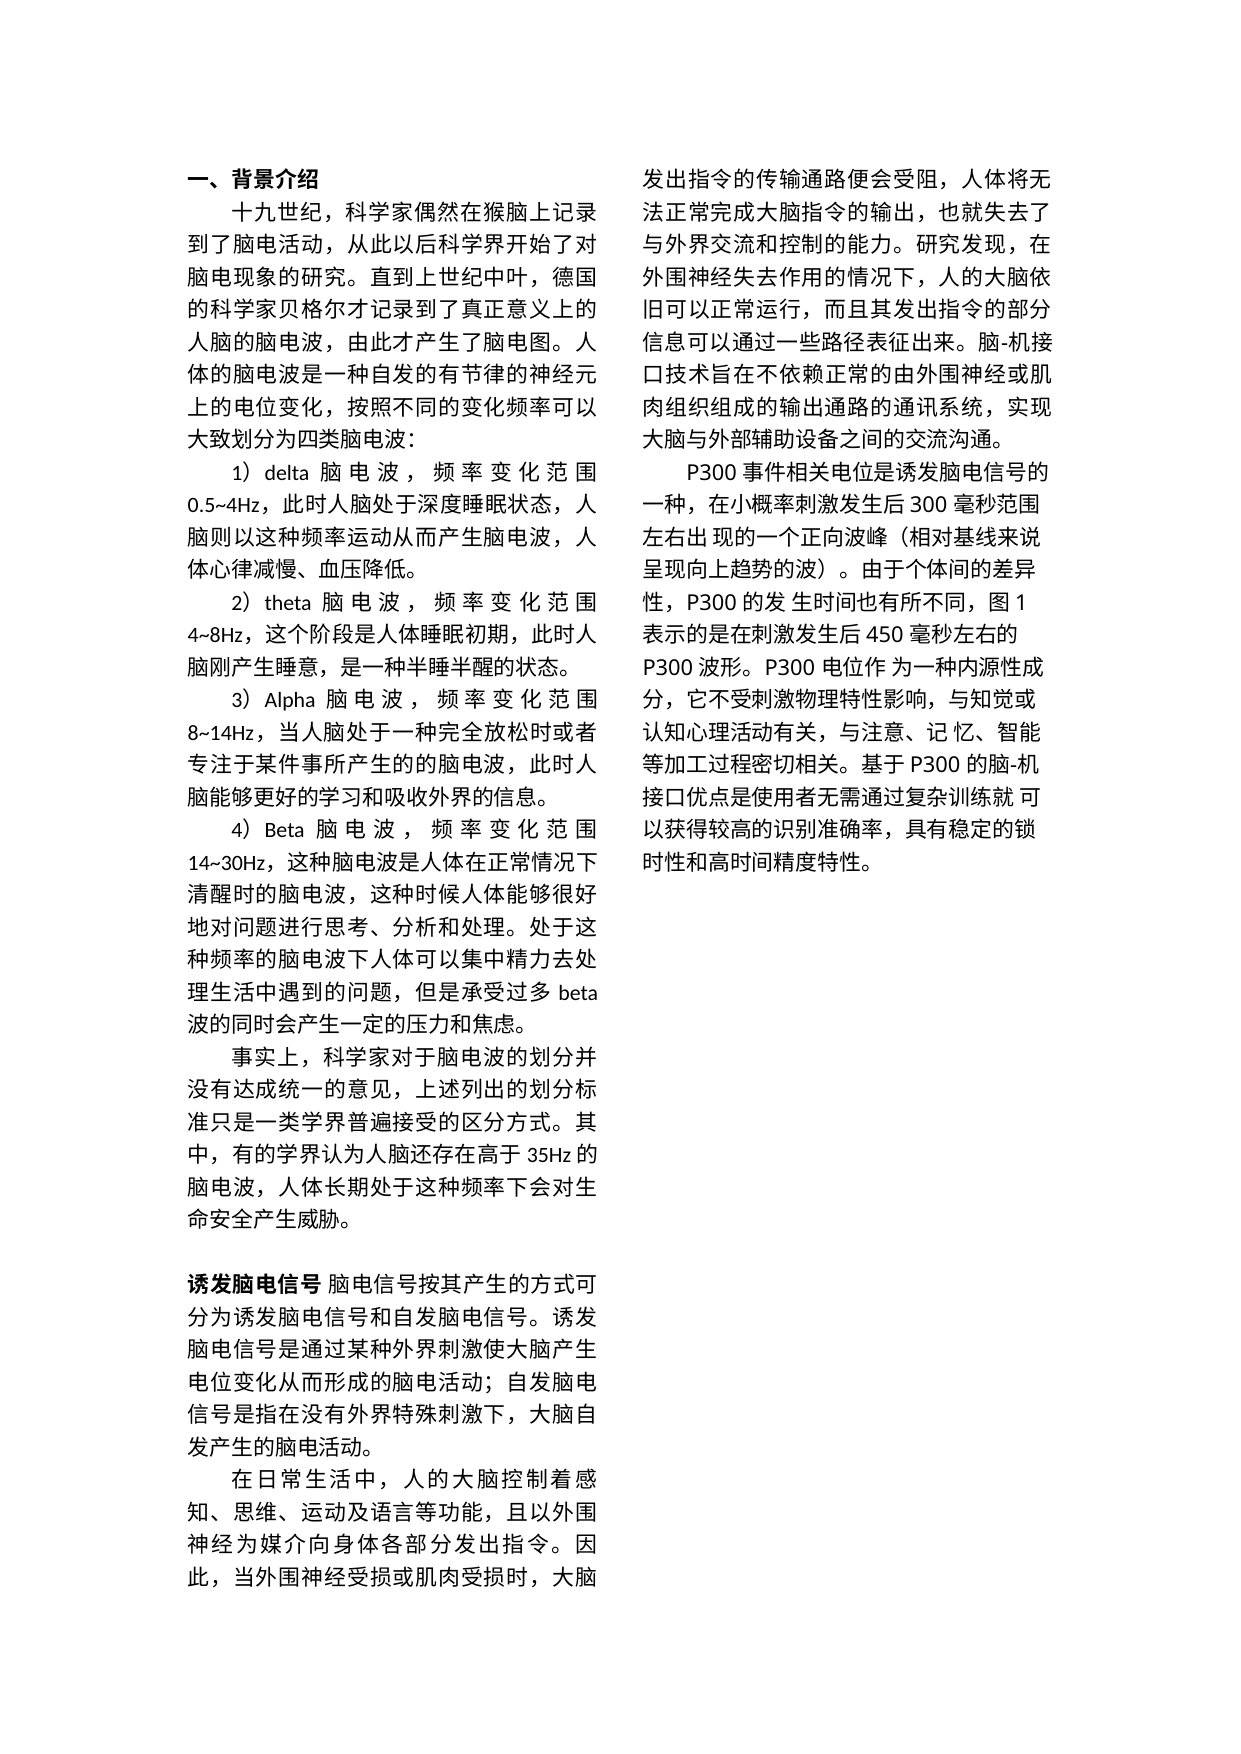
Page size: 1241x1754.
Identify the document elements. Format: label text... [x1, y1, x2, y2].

list 诱发脑电信号 脑电信号按其产生的方式可分为诱发脑电信号和自发脑电信号。诱发脑电信号是通过某种外界刺激使大脑产生电位变化从而形成的脑电活动；自发脑电信号是指在没有外界特殊刺激下，大脑自发产生的脑电活动。 [187, 1267, 598, 1462]
text P300 事件相关电位是诱发脑电信号的一种，在小概率刺激发生后 300 毫秒范围左右出 现的一个正向波峰（相对基线来说呈现向上趋势的波）。由于个体间的差异性，P300 的发 生时间也有所不同，图 1 表示的是在刺激发生后 450 毫秒左右的 P300 波形。P300 电位作 为一种内源性成分，它不受刺激物理特性影响，与知觉或认知心理活动有关，与注意、记 忆、智能等加工过程密切相关。基于 P300 的脑-机接口优点是使用者无需通过复杂训练就 可以获得较高的识别准确率，具有稳定的锁时性和高时间精度特性。 [642, 454, 1053, 877]
text 十九世纪，科学家偶然在猴脑上记录到了脑电活动，从此以后科学界开始了对脑电现象的研究。直到上世纪中叶，德国的科学家贝格尔才记录到了真正意义上的人脑的脑电波，由此才产生了脑电图。人体的脑电波是一种自发的有节律的神经元上的电位变化，按照不同的变化频率可以大致划分为四类脑电波： [187, 194, 598, 454]
list 事实上，科学家对于脑电波的划分并没有达成统一的意见，上述列出的划分标准只是一类学界普遍接受的区分方式。其中，有的学界认为人脑还存在高于35Hz的脑电波，人体长期处于这种频率下会对生命安全产生威胁。 [187, 1039, 598, 1234]
list Beta脑电波，频率变化范围14~30Hz，这种脑电波是人体在正常情况下清醒时的脑电波，这种时候人体能够很好地对问题进行思考、分析和处理。处于这种频率的脑电波下人体可以集中精力去处理生活中遇到的问题，但是承受过多beta波的同时会产生一定的压力和焦虑。 [187, 812, 598, 1039]
list Alpha脑电波，频率变化范围8~14Hz，当人脑处于一种完全放松时或者专注于某件事所产生的的脑电波，此时人脑能够更好的学习和吸收外界的信息。 [187, 682, 598, 812]
text 在日常生活中，人的大脑控制着感知、思维、运动及语言等功能，且以外围神经为媒介向身体各部分发出指令。因此，当外围神经受损或肌肉受损时，大脑发出指令的传输通路便会受阻，人体将无法正常完成大脑指令的输出，也就失去了与外界交流和控制的能力。研究发现，在外围神经失去作用的情况下，人的大脑依旧可以正常运行，而且其发出指令的部分信息可以通过一些路径表征出来。脑-机接口技术旨在不依赖正常的由外围神经或肌肉组织组成的输出通路的通讯系统，实现大脑与外部辅助设备之间的交流沟通。 [642, 162, 1053, 454]
text 在日常生活中，人的大脑控制着感知、思维、运动及语言等功能，且以外围神经为媒介向身体各部分发出指令。因此，当外围神经受损或肌肉受损时，大脑发出指令的传输通路便会受阻，人体将无法正常完成大脑指令的输出，也就失去了与外界交流和控制的能力。研究发现，在外围神经失去作用的情况下，人的大脑依旧可以正常运行，而且其发出指令的部分信息可以通过一些路径表征出来。脑-机接口技术旨在不依赖正常的由外围神经或肌肉组织组成的输出通路的通讯系统，实现大脑与外部辅助设备之间的交流沟通。 [187, 1462, 598, 1592]
list delta脑电波，频率变化范围0.5~4Hz，此时人脑处于深度睡眠状态，人脑则以这种频率运动从而产生脑电波，人体心律减慢、血压降低。 [187, 454, 598, 584]
list theta脑电波，频率变化范围4~8Hz，这个阶段是人体睡眠初期，此时人脑刚产生睡意，是一种半睡半醒的状态。 [187, 584, 598, 682]
text 一、背景介绍 [187, 162, 598, 194]
